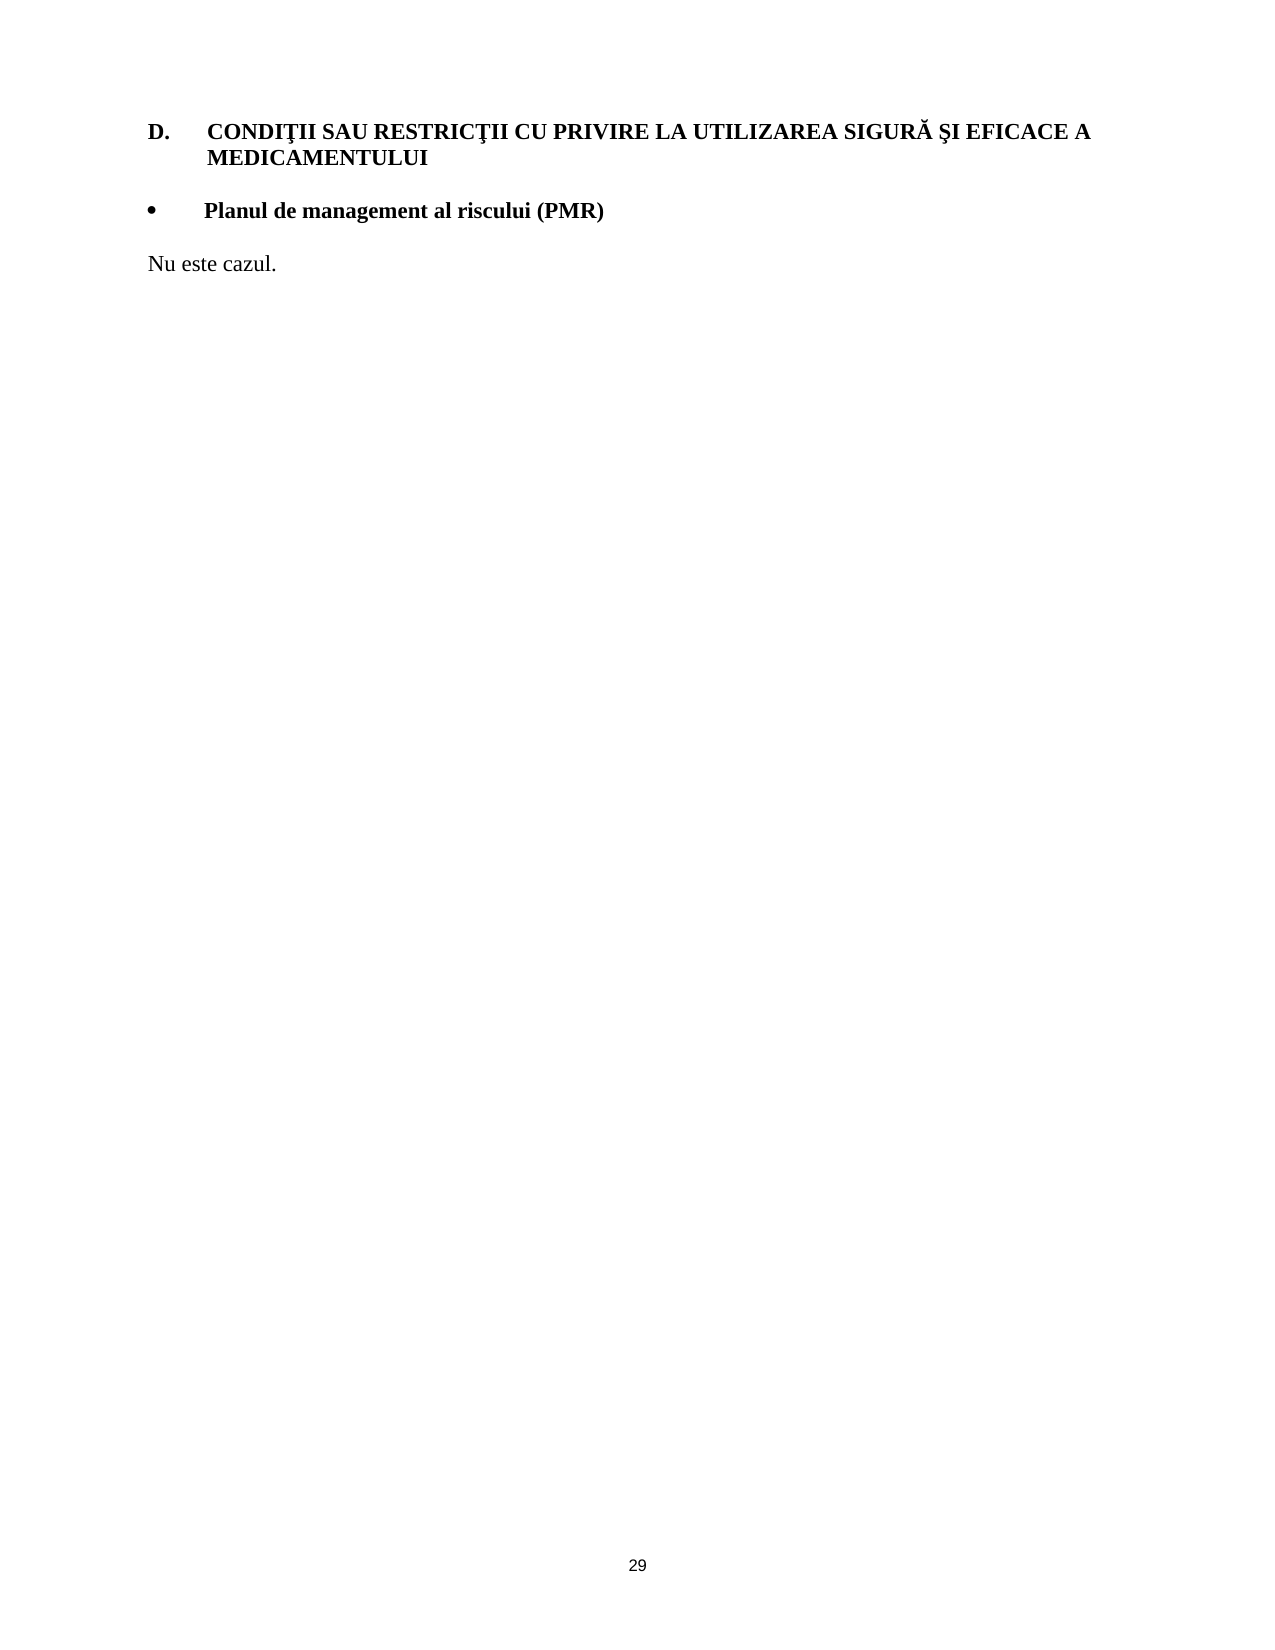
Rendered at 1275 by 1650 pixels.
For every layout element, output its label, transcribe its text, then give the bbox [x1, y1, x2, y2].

text D. CONDIŢII SAU RESTRICŢII CU PRIVIRE LA UTILIZAREA SIGURĂ ŞI EFICACE A MEDICAMENTULUI [148, 118, 1127, 171]
text Nu este cazul. [148, 250, 1127, 276]
list Planul de management al riscului (PMR) [148, 197, 1127, 223]
